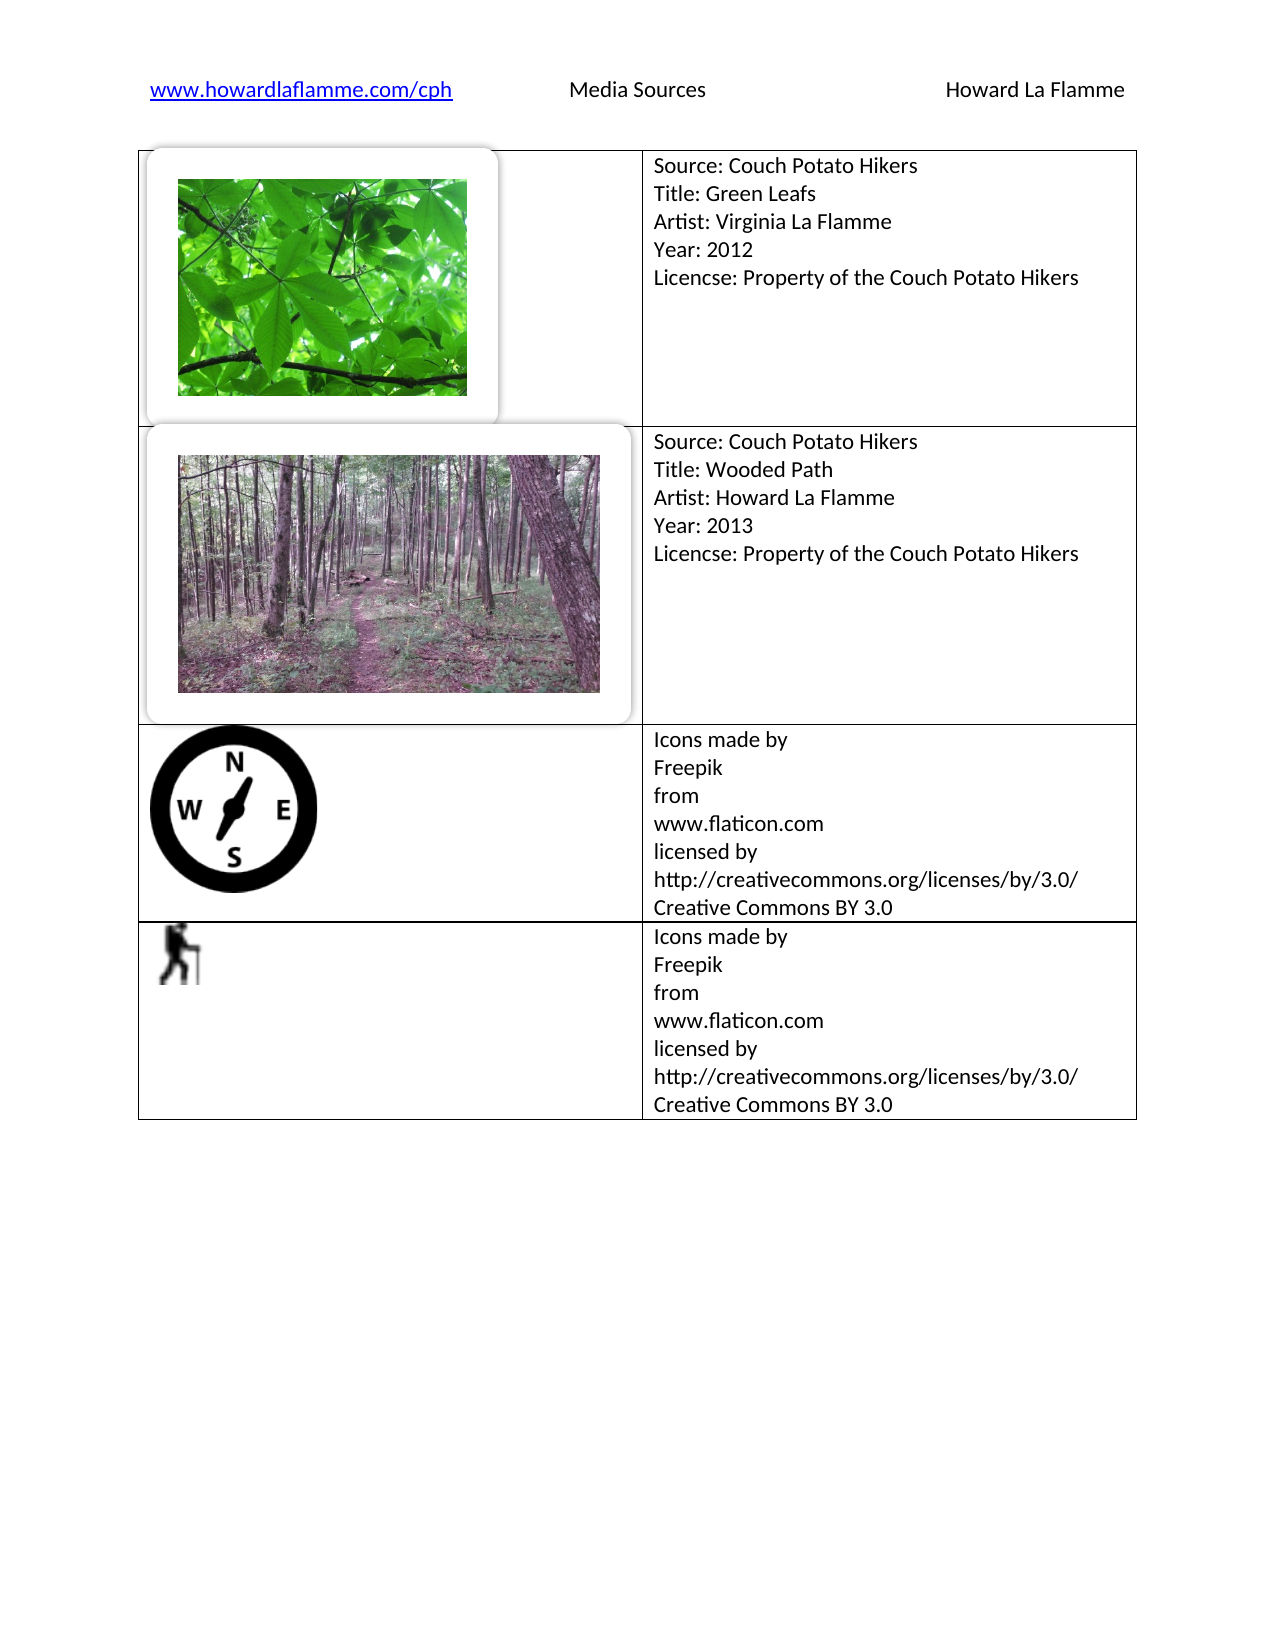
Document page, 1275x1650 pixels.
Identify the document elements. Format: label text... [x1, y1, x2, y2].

picture [150, 725, 318, 893]
picture [178, 455, 600, 693]
table_header [139, 151, 146, 426]
table_cell [139, 725, 642, 921]
picture [178, 179, 467, 396]
table_cell Source: Couch Potato Hikers Title: Wooded Path Artist: Howard La Flamme Year: 2013 Licencse: Property of the Couch Potato Hikers [643, 427, 1136, 724]
table_cell [630, 427, 642, 724]
table_cell [139, 923, 642, 1118]
table_cell Icons made by Freepik from www.flaticon.com licensed by http://creativecommons.org/licenses/by/3.0/ Creative Commons BY 3.0 [643, 725, 1136, 921]
picture [150, 922, 213, 985]
table_cell [139, 427, 149, 724]
table_header Source: Couch Potato Hikers Title: Green Leafs Artist: Virginia La Flamme Year: 2012 Licencse: Property of the Couch Potato Hikers [643, 151, 1136, 426]
table_header [501, 151, 642, 426]
table_cell Icons made by Freepik from www.flaticon.com licensed by http://creativecommons.org/licenses/by/3.0/ Creative Commons BY 3.0 [643, 923, 1136, 1118]
